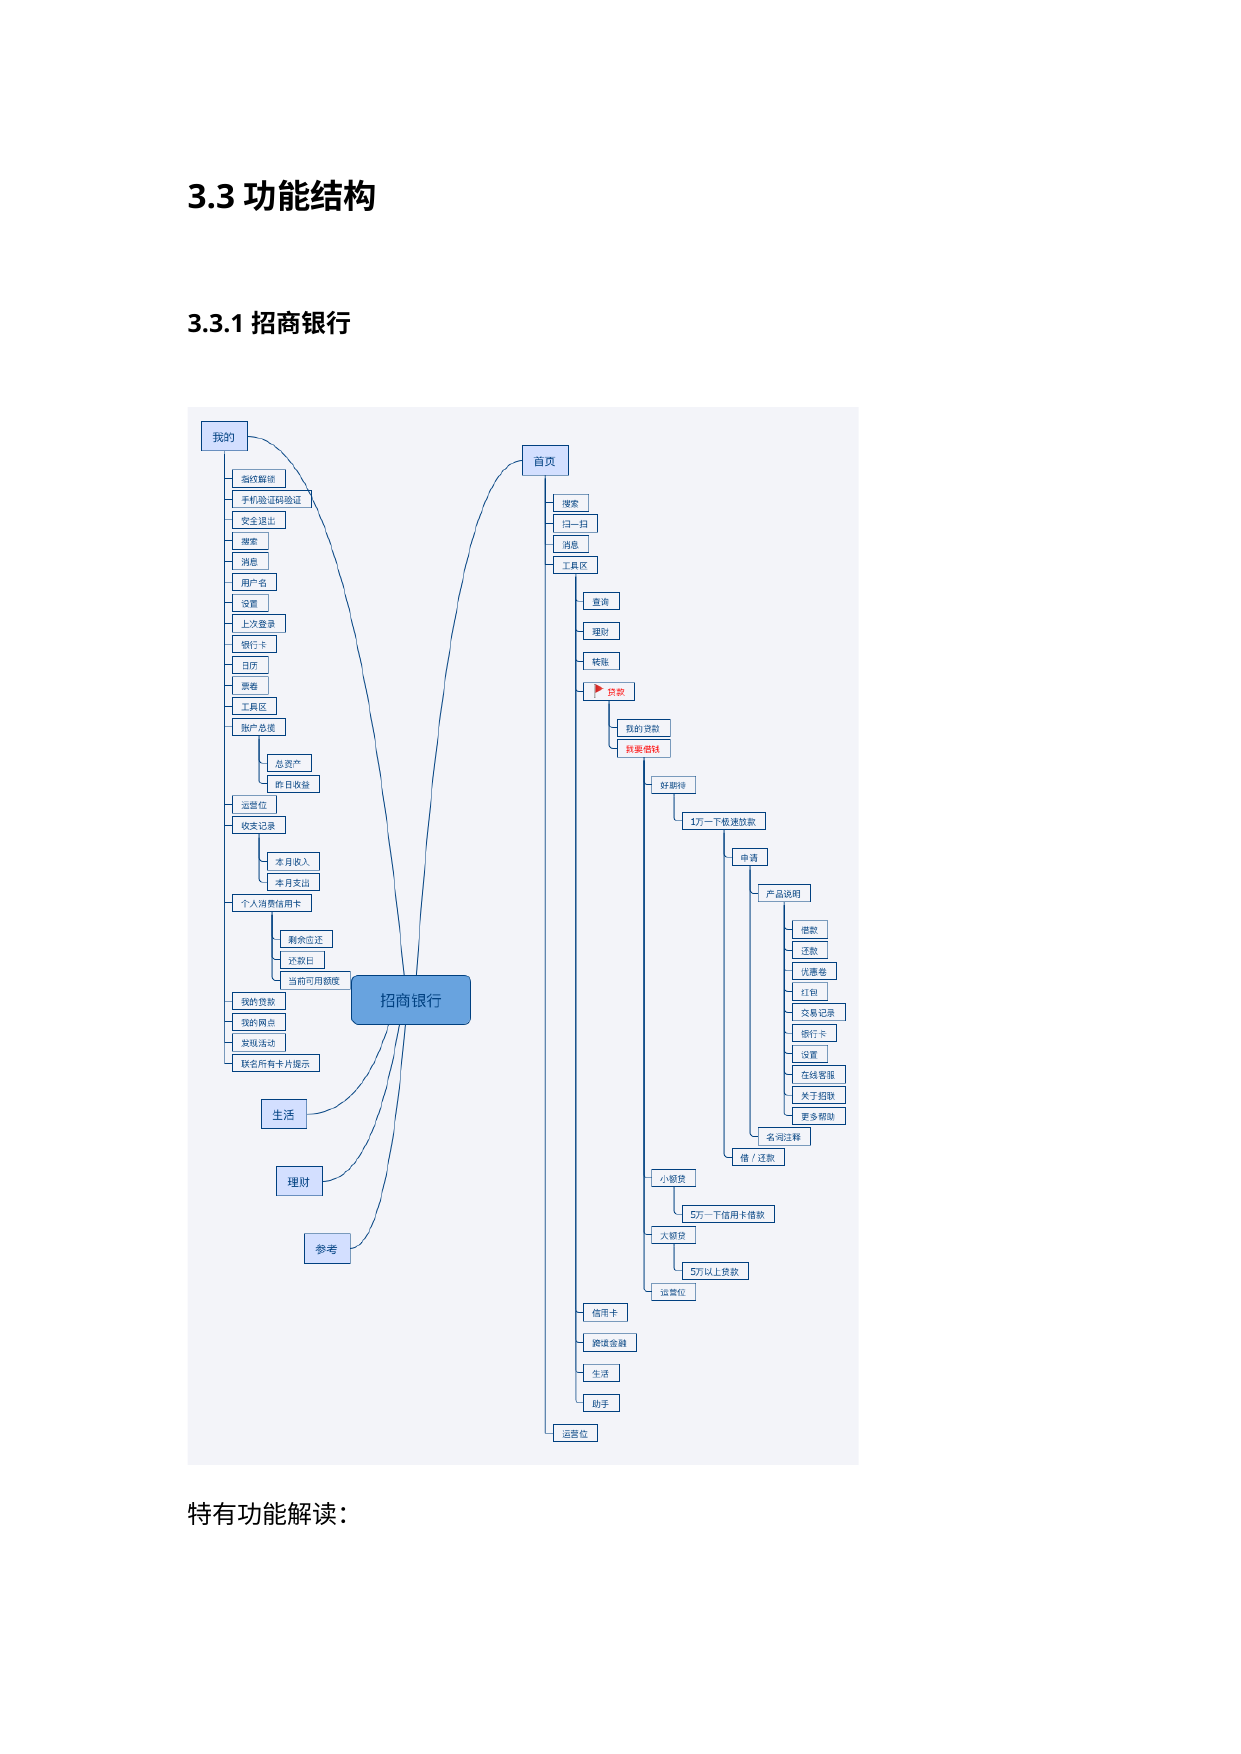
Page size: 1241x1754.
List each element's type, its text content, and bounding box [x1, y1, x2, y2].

subtitle 3.3 功能结构 [187, 162, 1053, 227]
text 特有功能解读： [187, 1480, 1053, 1545]
subtitle 3.3.1 招商银行 [187, 289, 1053, 354]
picture [187, 407, 859, 1465]
